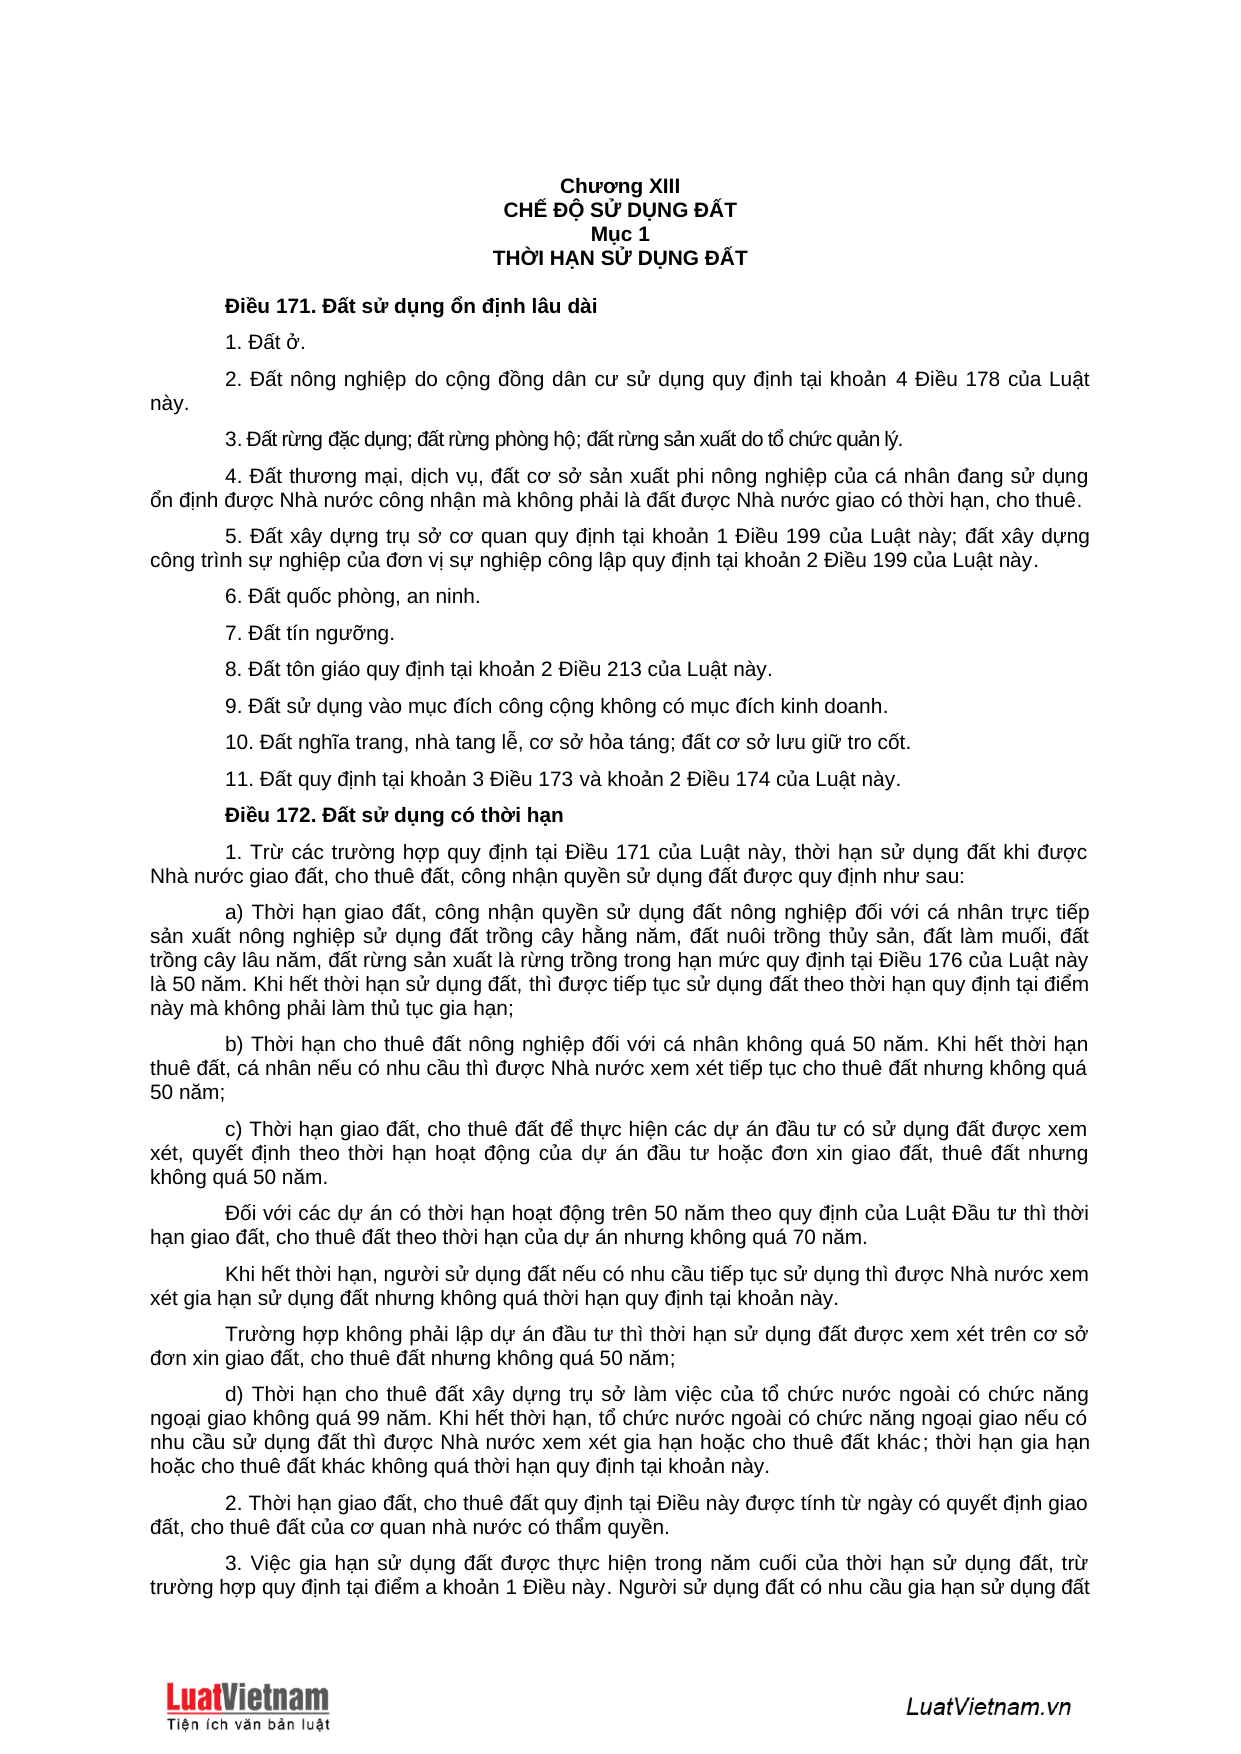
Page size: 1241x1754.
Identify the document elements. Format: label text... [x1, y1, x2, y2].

text 10. Đất nghĩa trang, nhà tang lễ, cơ sở hỏa táng; đất cơ sở lưu giữ tro cốt. [150, 730, 1090, 754]
text 4. Đất thương mại, dịch vụ, đất cơ sở sản xuất phi nông nghiệp của cá nhân đang sử dụng ổn định được Nhà nước công nhận mà không phải là đất được Nhà nước giao có thời hạn, cho thuê. [150, 463, 1090, 511]
text 9. Đất sử dụng vào mục đích công cộng không có mục đích kinh doanh. [150, 694, 1090, 718]
text c) Thời hạn giao đất, cho thuê đất để thực hiện các dự án đầu tư có sử dụng đất được xem xét, quyết định theo thời hạn hoạt động của dự án đầu tư hoặc đơn xin giao đất, thuê đất nhưng không quá 50 năm. [150, 1117, 1090, 1188]
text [150, 1551, 1090, 1599]
picture [150, 1660, 1090, 1754]
text Đối với các dự án có thời hạn hoạt động trên 50 năm theo quy định của Luật Đầu tư thì thời hạn giao đất, cho thuê đất theo thời hạn của dự án nhưng không quá 70 năm. [150, 1201, 1090, 1249]
text 7. Đất tín ngưỡng. [150, 621, 1090, 645]
text 1. Trừ các trường hợp quy định tại Điều 171 của Luật này, thời hạn sử dụng đất khi được Nhà nước giao đất, cho thuê đất, công nhận quyền sử dụng đất được quy định như sau: [150, 839, 1090, 887]
text Trường hợp không phải lập dự án đầu tư thì thời hạn sử dụng đất được xem xét trên cơ sở đơn xin giao đất, cho thuê đất nhưng không quá 50 năm; [150, 1322, 1090, 1370]
text 11. Đất quy định tại khoản 3 Điều 173 và khoản 2 Điều 174 của Luật này. [150, 767, 1090, 791]
text Điều 171. Đất sử dụng ổn định lâu dài [150, 294, 1090, 318]
text Chương XIII [150, 174, 1090, 198]
text d) Thời hạn cho thuê đất xây dựng trụ sở làm việc của tổ chức nước ngoài có chức năng ngoại giao không quá 99 năm. Khi hết thời hạn, tổ chức nước ngoài có chức năng ngoại giao nếu có nhu cầu sử dụng đất thì được Nhà nước xem xét gia hạn hoặc cho thuê đất khác; thời hạn gia hạn hoặc cho thuê đất khác không quá thời hạn quy định tại khoản này. [150, 1382, 1090, 1478]
text b) Thời hạn cho thuê đất nông nghiệp đối với cá nhân không quá 50 năm. Khi hết thời hạn thuê đất, cá nhân nếu có nhu cầu thì được Nhà nước xem xét tiếp tục cho thuê đất nhưng không quá 50 năm; [150, 1032, 1090, 1104]
text 8. Đất tôn giáo quy định tại khoản 2 Điều 213 của Luật này. [150, 657, 1090, 681]
text 2. Thời hạn giao đất, cho thuê đất quy định tại Điều này được tính từ ngày có quyết định giao đất, cho thuê đất của cơ quan nhà nước có thẩm quyền. [150, 1491, 1090, 1538]
text 1. Đất ở. [150, 330, 1090, 354]
text Điều 172. Đất sử dụng có thời hạn [150, 803, 1090, 827]
text CHẾ ĐỘ SỬ DỤNG ĐẤT [150, 198, 1090, 222]
text 6. Đất quốc phòng, an ninh. [150, 584, 1090, 608]
text a) Thời hạn giao đất, công nhận quyền sử dụng đất nông nghiệp đối với cá nhân trực tiếp sản xuất nông nghiệp sử dụng đất trồng cây hằng năm, đất nuôi trồng thủy sản, đất làm muối, đất trồng cây lâu năm, đất rừng sản xuất là rừng trồng trong hạn mức quy định tại Điều 176 của Luật này là 50 năm. Khi hết thời hạn sử dụng đất, thì được tiếp tục sử dụng đất theo thời hạn quy định tại điểm này mà không phải làm thủ tục gia hạn; [150, 900, 1090, 1020]
text Khi hết thời hạn, người sử dụng đất nếu có nhu cầu tiếp tục sử dụng thì được Nhà nước xem xét gia hạn sử dụng đất nhưng không quá thời hạn quy định tại khoản này. [150, 1261, 1090, 1309]
text 3. Đất rừng đặc dụng; đất rừng phòng hộ; đất rừng sản xuất do tổ chức quản lý. [150, 427, 1090, 451]
text THỜI HẠN SỬ DỤNG ĐẤT [150, 246, 1090, 270]
text 5. Đất xây dựng trụ sở cơ quan quy định tại khoản 1 Điều 199 của Luật này; đất xây dựng công trình sự nghiệp của đơn vị sự nghiệp công lập quy định tại khoản 2 Điều 199 của Luật này. [150, 524, 1090, 572]
text 2. Đất nông nghiệp do cộng đồng dân cư sử dụng quy định tại khoản 4 Điều 178 của Luật này. [150, 367, 1090, 414]
text Mục 1 [150, 222, 1090, 246]
